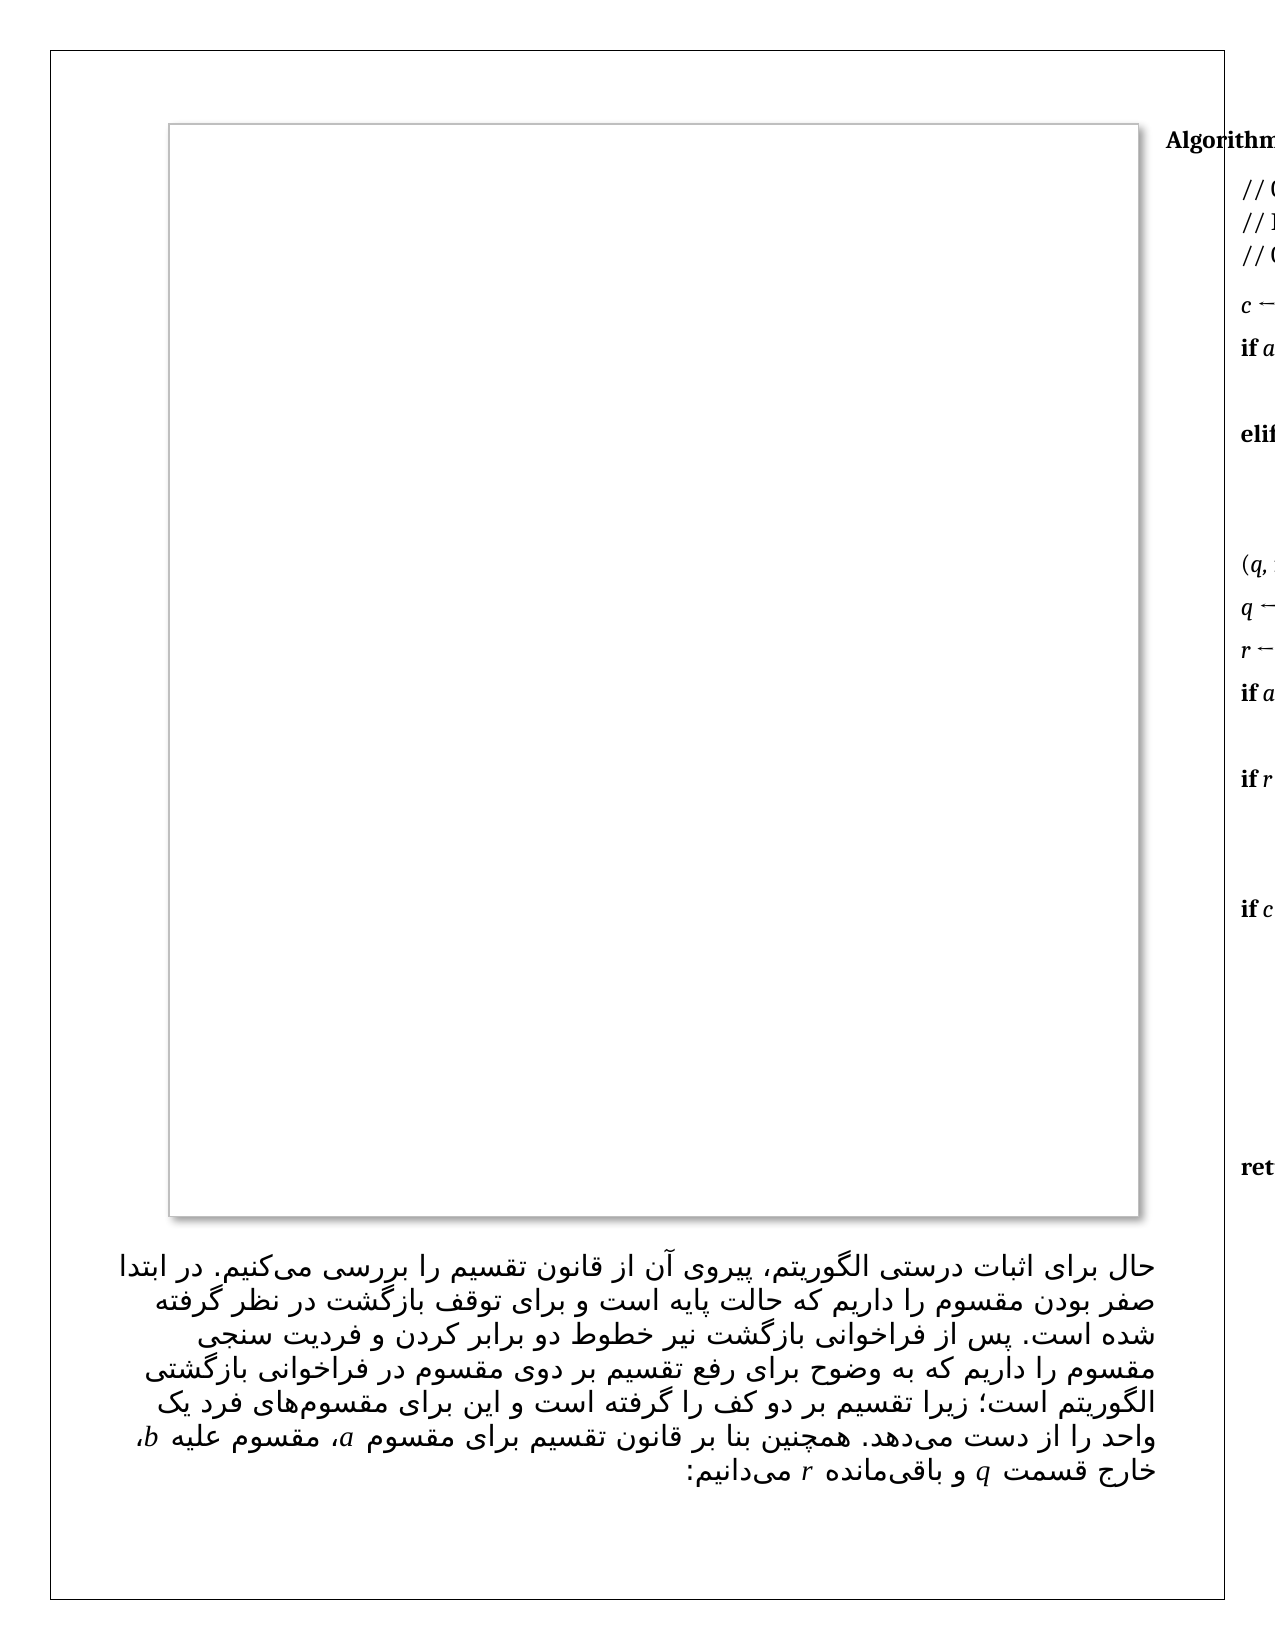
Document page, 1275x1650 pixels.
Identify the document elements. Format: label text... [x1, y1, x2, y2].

text حال برای اثبات درستی الگوریتم، پیروی آن از قانون تقسیم را بررسی می‌کنیم. در ابتدا صفر بودن مقسوم را داریم که حالت پایه است و برای توقف بازگشت در نظر گرفته شده است. پس از فراخوانی بازگشت نیر خطوط دو برابر کردن و فردیت سنجی مقسوم را داریم که به وضوح برای رفع تقسیم بر دوی مقسوم در فراخوانی بازگشتی الگوریتم است؛ زیرا تقسیم بر دو کف را گرفته است و این برای مقسوم‌های فرد یک واحد را از دست می‌دهد. همچنین بنا بر قانون تقسیم برای مقسوم a، مقسوم علیه b، خارج قسمت q و باقی‌مانده r می‌دانیم: [118, 1249, 1157, 1487]
